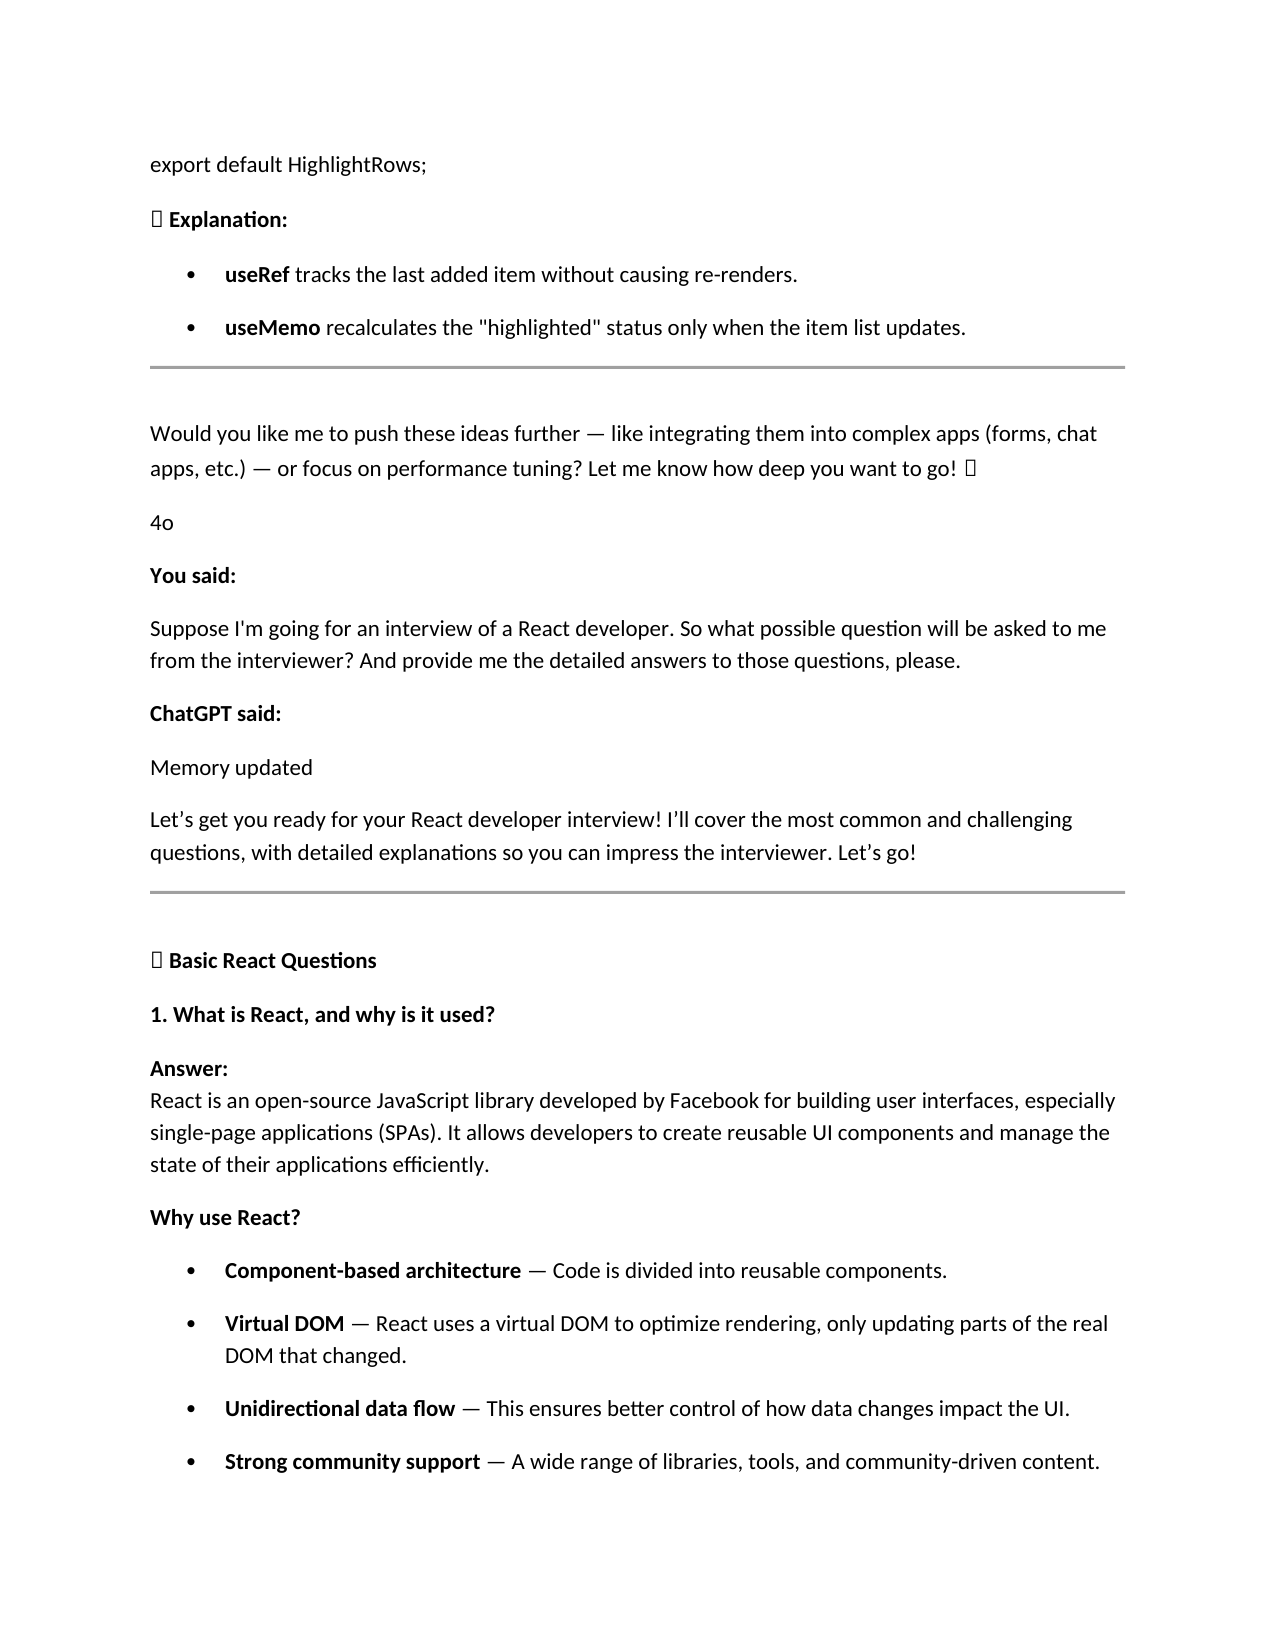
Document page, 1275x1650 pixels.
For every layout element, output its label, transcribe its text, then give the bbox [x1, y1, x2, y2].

text export default HighlightRows; [150, 150, 1125, 178]
list Virtual DOM — React uses a virtual DOM to optimize rendering, only updating parts of the real DOM that changed. [187, 1309, 1125, 1369]
text ChatGPT said: [150, 699, 1125, 728]
text Let’s get you ready for your React developer interview! I’ll cover the most common and challenging questions, with detailed explanations so you can impress the interviewer. Let’s go! [150, 806, 1125, 866]
text Answer: React is an open-source JavaScript library developed by Facebook for building user interfaces, especially single-page applications (SPAs). It allows developers to create reusable UI components and manage the state of their applications efficiently. [150, 1054, 1125, 1178]
text Suppose I'm going for an interview of a React developer. So what possible question will be asked to me from the interviewer? And provide me the detailed answers to those questions, please. [150, 614, 1125, 674]
list Strong community support — A wide range of libraries, tools, and community-driven content. [187, 1447, 1125, 1476]
text Why use React? [150, 1203, 1125, 1231]
list Unidirectional data flow — This ensures better control of how data changes impact the UI. [187, 1394, 1125, 1422]
text ✅ Explanation: [150, 203, 1125, 234]
text You said: [150, 561, 1125, 589]
text Memory updated [150, 753, 1125, 781]
list useMemo recalculates the "highlighted" status only when the item list updates. [187, 313, 1125, 341]
list Component-based architecture — Code is divided into reusable components. [187, 1256, 1125, 1284]
text Would you like me to push these ideas further — like integrating them into complex apps (forms, chat apps, etc.) — or focus on performance tuning? Let me know how deep you want to go! 🚀 [150, 419, 1125, 483]
text 🌟 Basic React Questions [150, 944, 1125, 975]
list useRef tracks the last added item without causing re-renders. [187, 260, 1125, 288]
text 1. What is React, and why is it used? [150, 1001, 1125, 1029]
text 4o [150, 508, 1125, 536]
